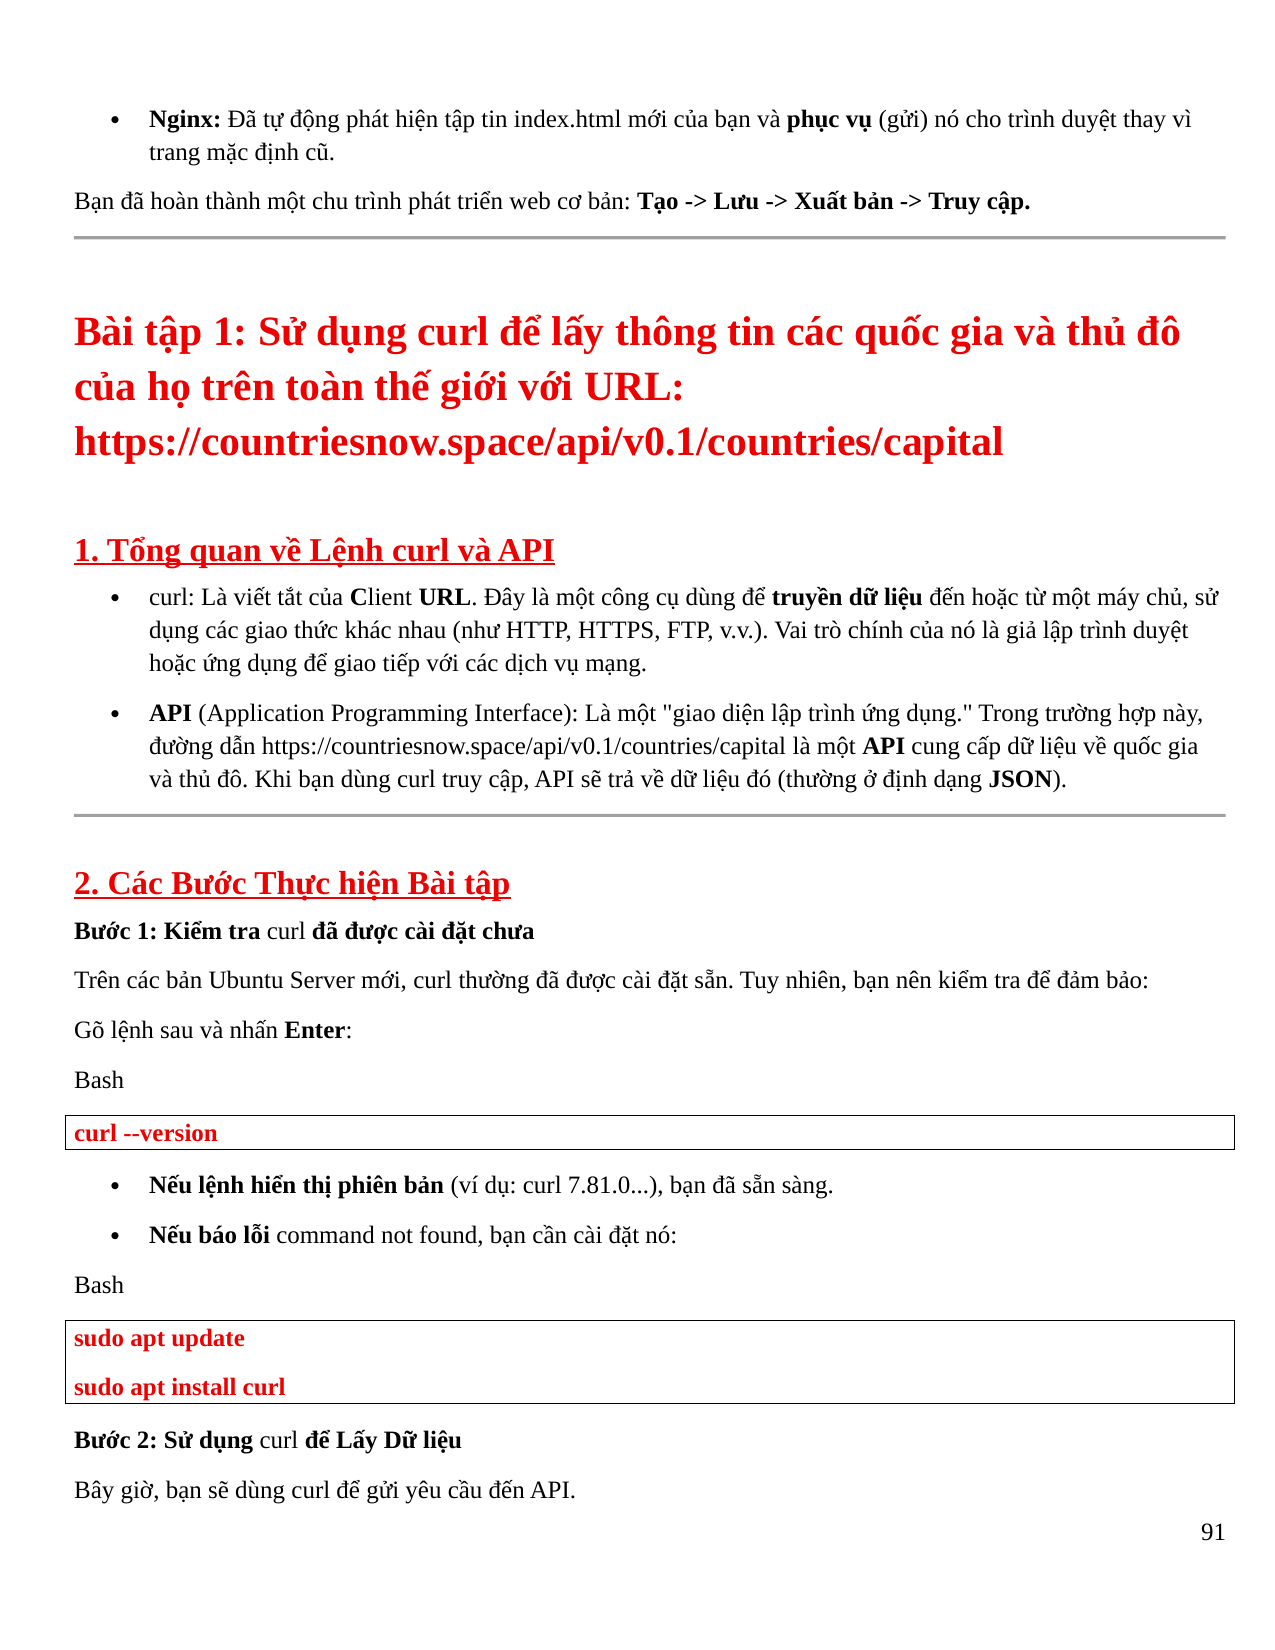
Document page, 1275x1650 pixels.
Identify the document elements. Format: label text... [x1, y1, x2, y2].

text Bây giờ, bạn sẽ dùng curl để gửi yêu cầu đến API. [74, 1475, 1226, 1504]
text curl --version [66, 1116, 1234, 1149]
text Gõ lệnh sau và nhấn Enter: [74, 1015, 1226, 1044]
text Trên các bản Ubuntu Server mới, curl thường đã được cài đặt sẵn. Tuy nhiên, bạn nên kiểm tra để đảm bảo: [74, 966, 1226, 994]
subtitle 1. Tổng quan về Lệnh curl và API [74, 530, 1226, 568]
list Nếu lệnh hiển thị phiên bản (ví dụ: curl 7.81.0...), bạn đã sẵn sàng. [111, 1171, 1226, 1199]
list Nginx: Đã tự động phát hiện tập tin index.html mới của bạn và phục vụ (gửi) nó cho trình duyệt thay vì trang mặc định cũ. [111, 104, 1226, 166]
text Bước 1: Kiểm tra curl đã được cài đặt chưa [74, 916, 1226, 945]
list curl: Là viết tắt của Client URL. Đây là một công cụ dùng để truyền dữ liệu đến hoặc từ một máy chủ, sử dụng các giao thức khác nhau (như HTTP, HTTPS, FTP, v.v.). Vai trò chính của nó là giả lập trình duyệt hoặc ứng dụng để giao tiếp với các dịch vụ mạng. [111, 582, 1226, 677]
text Bash [74, 1065, 1226, 1094]
text Bash [74, 1270, 1226, 1299]
list API (Application Programming Interface): Là một "giao diện lập trình ứng dụng." Trong trường hợp này, đường dẫn https://countriesnow.space/api/v0.1/countries/capital là một API cung cấp dữ liệu về quốc gia và thủ đô. Khi bạn dùng curl truy cập, API sẽ trả về dữ liệu đó (thường ở định dạng JSON). [111, 698, 1226, 793]
subtitle Bài tập 1: Sử dụng curl để lấy thông tin các quốc gia và thủ đô của họ trên toàn thế giới với URL: https://countriesnow.space/api/v0.1/countries/capital [74, 307, 1226, 465]
text sudo apt update [66, 1321, 1234, 1352]
text Bạn đã hoàn thành một chu trình phát triển web cơ bản: Tạo -> Lưu -> Xuất bản -> Truy cập. [74, 186, 1226, 215]
text sudo apt install curl [66, 1369, 1234, 1403]
list Nếu báo lỗi command not found, bạn cần cài đặt nó: [111, 1220, 1226, 1249]
subtitle 2. Các Bước Thực hiện Bài tập [74, 863, 1226, 902]
text Bước 2: Sử dụng curl để Lấy Dữ liệu [74, 1425, 1226, 1454]
